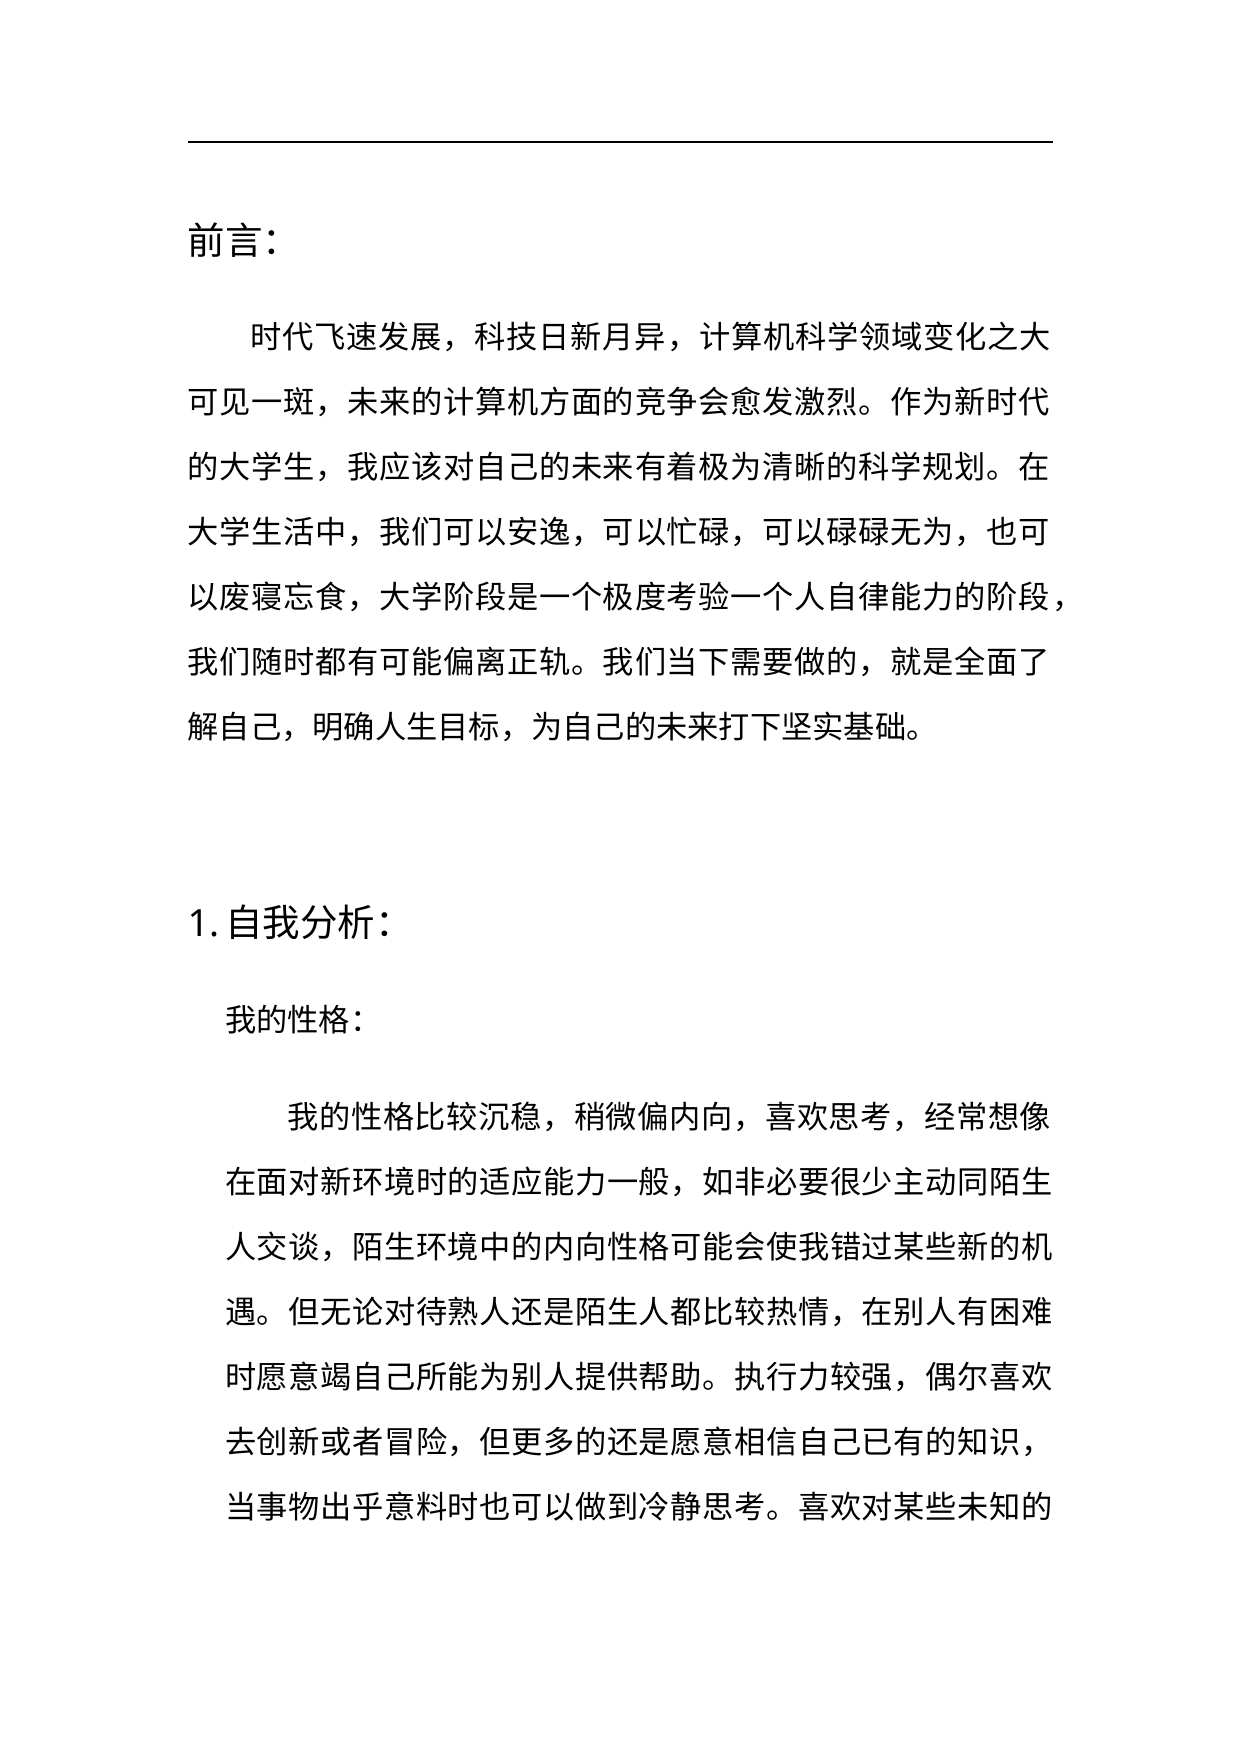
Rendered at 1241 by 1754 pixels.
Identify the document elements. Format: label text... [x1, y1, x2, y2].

text 时代飞速发展，科技日新月异，计算机科学领域变化之大可见一斑，未来的计算机方面的竞争会愈发激烈。作为新时代的大学生，我应该对自己的未来有着极为清晰的科学规划。在大学生活中，我们可以安逸，可以忙碌，可以碌碌无为，也可以废寝忘食，大学阶段是一个极度考验一个人自律能力的阶段，我们随时都有可能偏离正轨。我们当下需要做的，就是全面了解自己，明确人生目标，为自己的未来打下坚实基础。 [187, 303, 1053, 758]
list 自我分析： [187, 888, 1053, 953]
list 我的性格： [225, 985, 1053, 1050]
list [225, 1083, 1053, 1538]
text 前言： [187, 205, 1053, 270]
